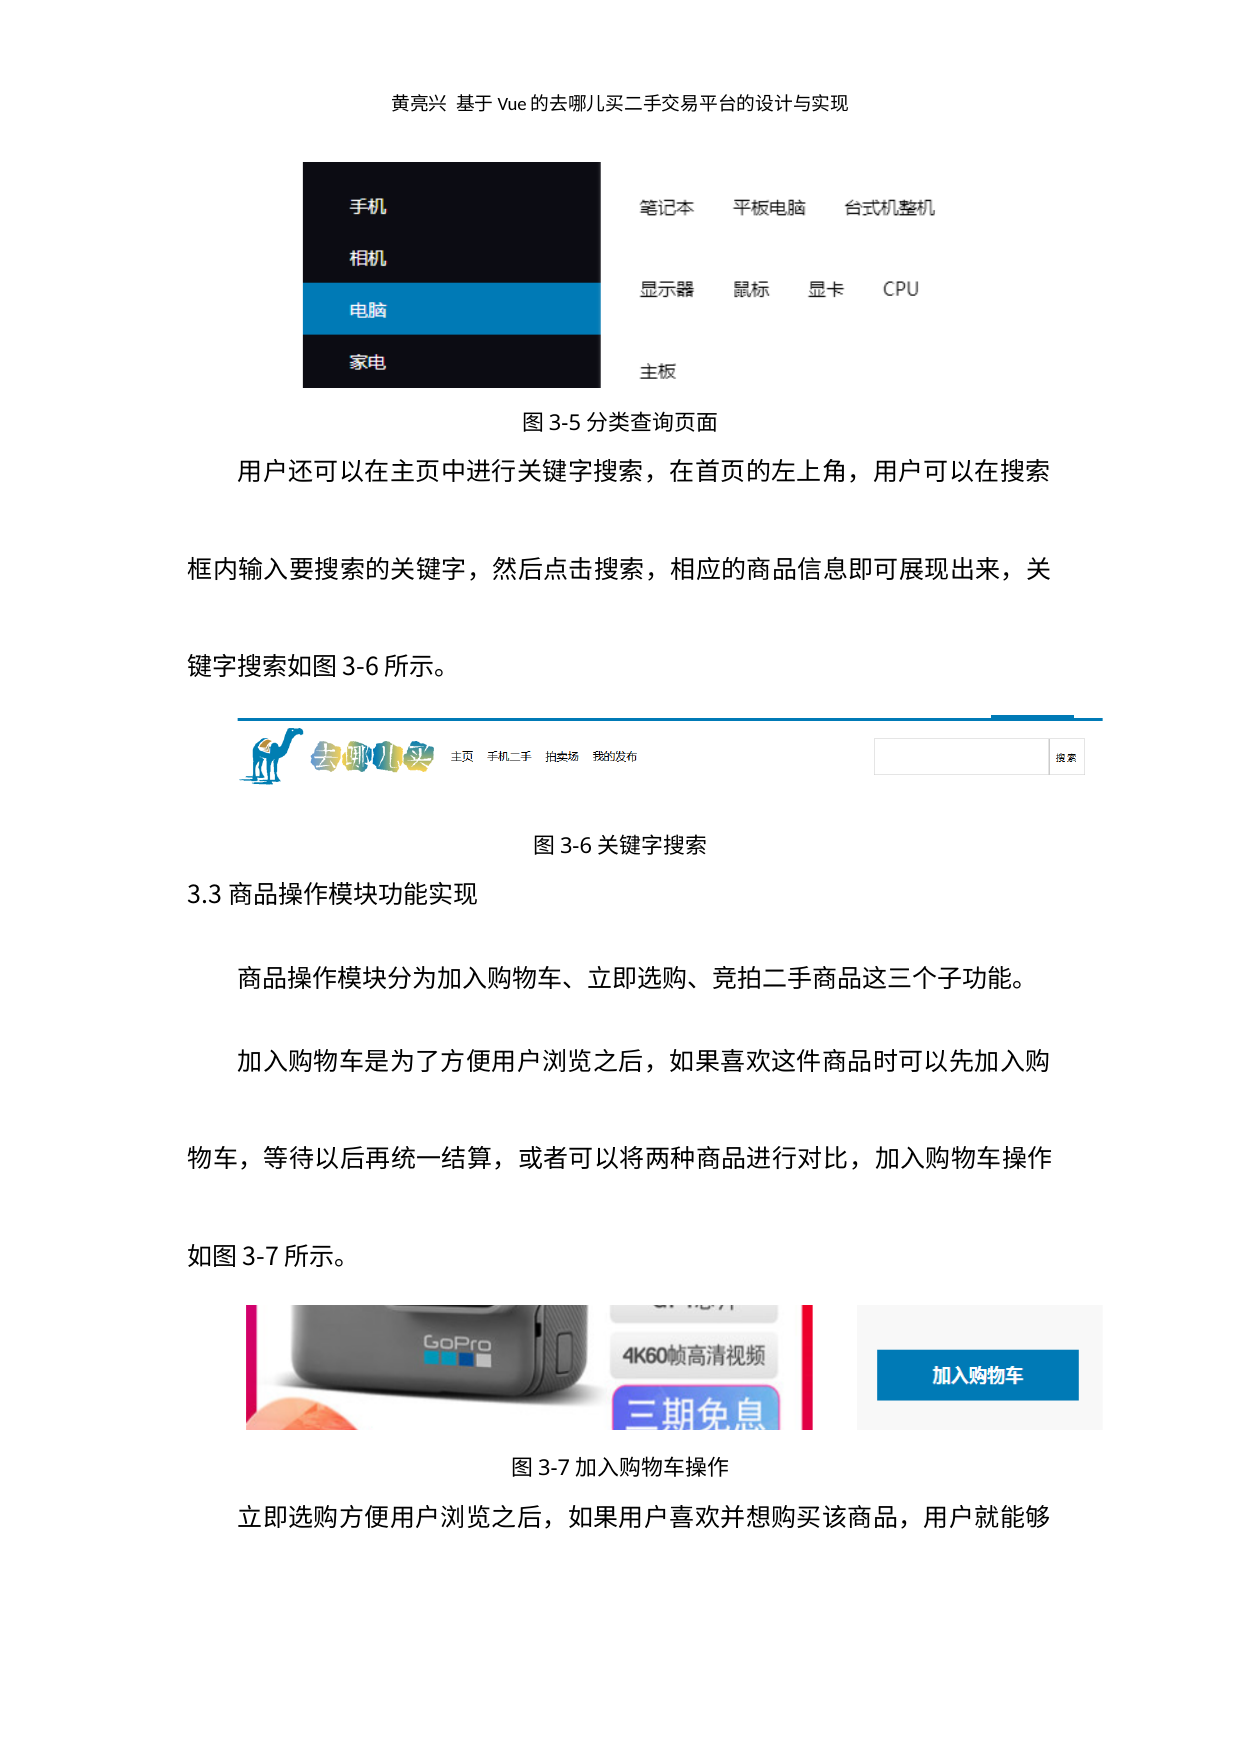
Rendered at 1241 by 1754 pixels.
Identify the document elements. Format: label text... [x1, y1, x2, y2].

text 图3-5 分类查询页面 [187, 405, 1053, 437]
picture [351, 303, 387, 317]
text 图3-6 关键字搜索 [187, 828, 1053, 861]
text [187, 1483, 1053, 1548]
picture [237, 722, 1103, 789]
text 3.3 商品操作模块功能实现 [187, 861, 1053, 926]
text 用户还可以在主页中进行关键字搜索，在首页的左上角，用户可以在搜索框内输入要搜索的关键字，然后点击搜索，相应的商品信息即可展现出来，关键字搜索如图3-6所示。 [187, 437, 1053, 697]
text 商品操作模块分为加入购物车、立即选购、竞拍二手商品这三个子功能。 [187, 944, 1053, 1009]
picture [237, 1305, 1103, 1430]
picture [302, 162, 988, 388]
text 图3-7 加入购物车操作 [187, 1450, 1053, 1483]
text 加入购物车是为了方便用户浏览之后，如果喜欢这件商品时可以先加入购物车，等待以后再统一结算，或者可以将两种商品进行对比，加入购物车操作如图3-7所示。 [187, 1027, 1053, 1287]
